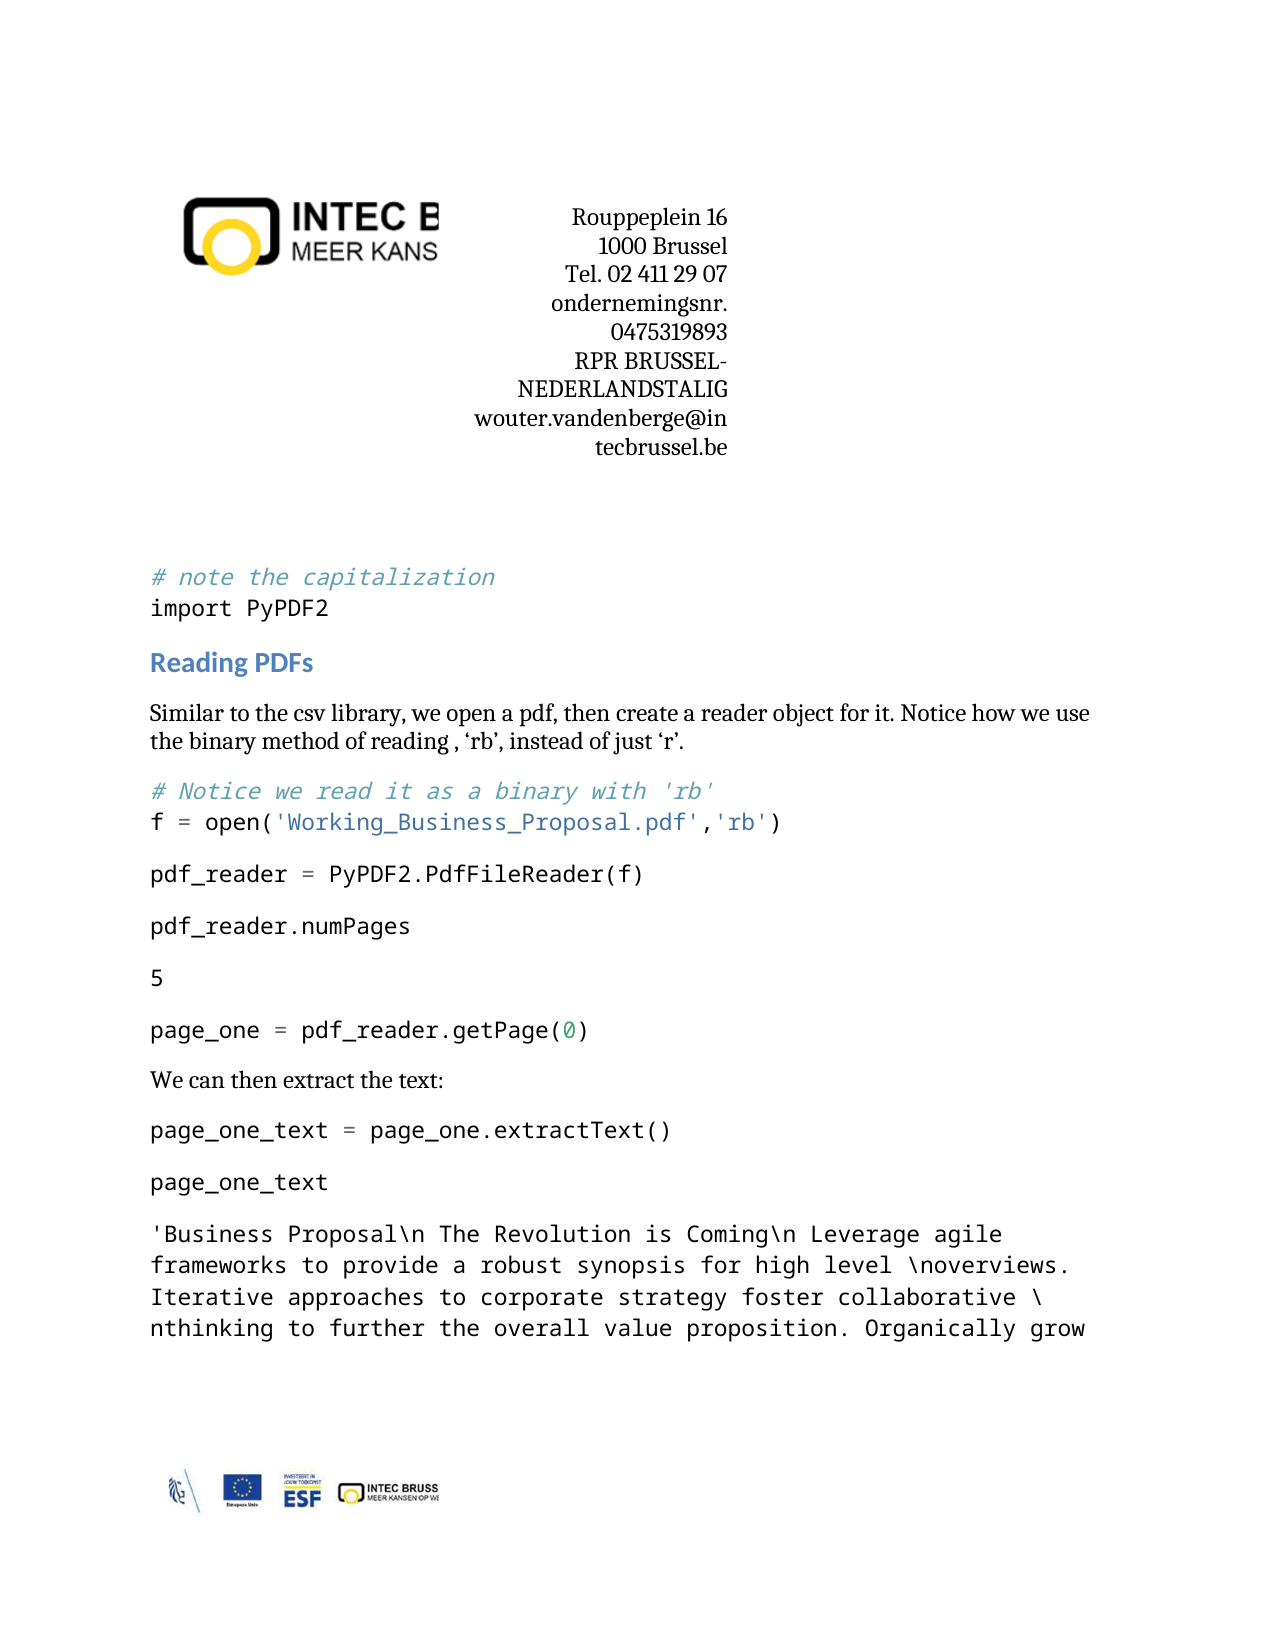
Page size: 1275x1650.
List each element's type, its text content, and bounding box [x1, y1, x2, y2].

text page_one_text = page_one.extractText() [150, 1114, 1125, 1145]
text Similar to the csv library, we open a pdf, then create a reader object for it. Notice how we use the binary method of reading , ‘rb’, instead of just ‘r’. [150, 698, 1125, 756]
text page_one_text [150, 1166, 1125, 1197]
text # note the capitalization import PyPDF2 [150, 561, 1125, 623]
text # Notice we read it as a binary with 'rb' f = open('Working_Business_Proposal.pdf','rb') [150, 775, 1125, 837]
text 5 [150, 962, 1125, 993]
text We can then extract the text: [150, 1066, 1125, 1095]
text pdf_reader.numPages [150, 910, 1125, 941]
subtitle Reading PDFs [150, 644, 1125, 680]
text pdf_reader = PyPDF2.PdfFileReader(f) [150, 858, 1125, 889]
text page_one = pdf_reader.getPage(0) [150, 1014, 1125, 1046]
picture [168, 174, 439, 293]
picture [168, 1447, 439, 1534]
